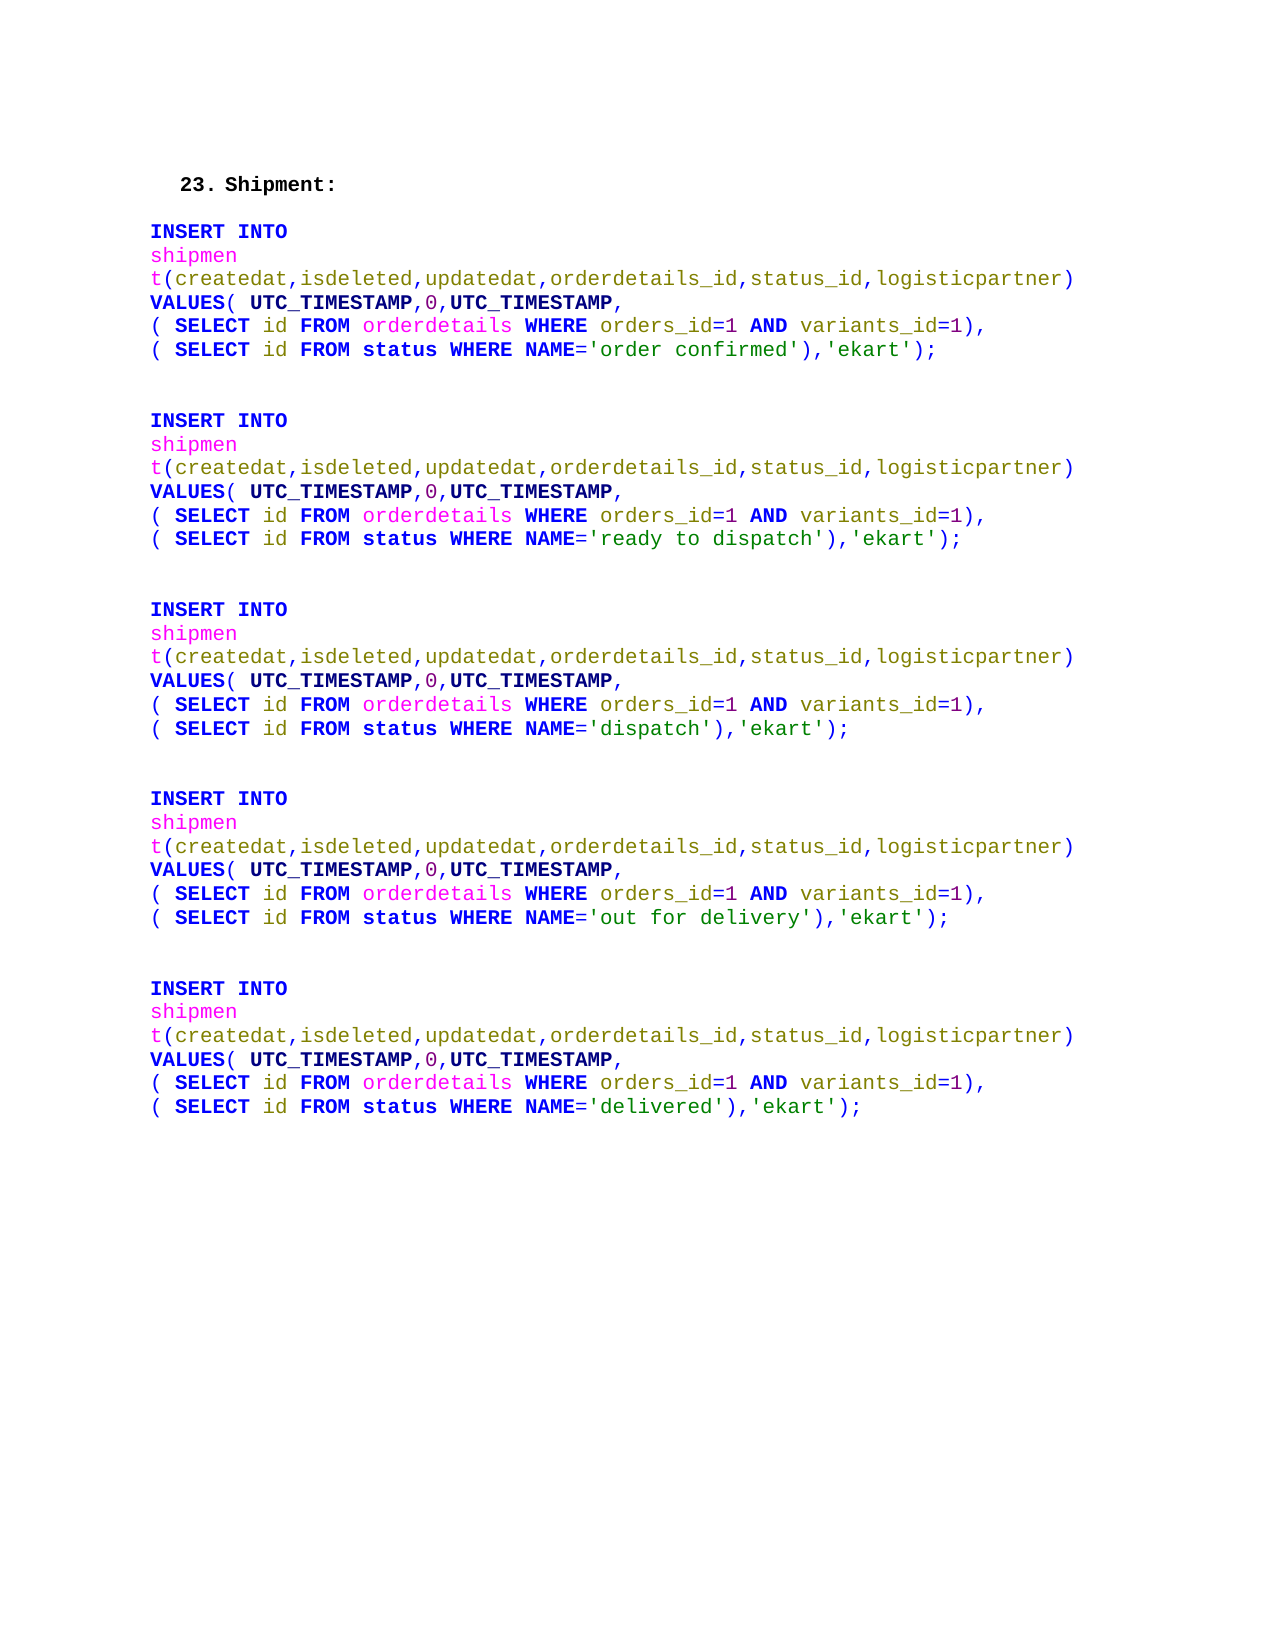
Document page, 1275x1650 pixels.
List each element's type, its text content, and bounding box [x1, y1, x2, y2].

text ( SELECT id FROM status WHERE NAME='delivered'),'ekart'); [150, 1096, 1125, 1119]
text ( SELECT id FROM status WHERE NAME='dispatch'),'ekart'); [150, 717, 1125, 741]
text ( SELECT id FROM status WHERE NAME='order confirmed'),'ekart'); [150, 339, 1125, 363]
text INSERT INTO shipment(createdat,isdeleted,updatedat,orderdetails_id,status_id,logisticpartner) [150, 410, 1125, 481]
text VALUES( UTC_TIMESTAMP,0,UTC_TIMESTAMP, [150, 481, 1125, 505]
text ( SELECT id FROM orderdetails WHERE orders_id=1 AND variants_id=1), [150, 1072, 1125, 1096]
text INSERT INTO shipment(createdat,isdeleted,updatedat,orderdetails_id,status_id,logisticpartner) [150, 978, 1125, 1048]
text INSERT INTO shipment(createdat,isdeleted,updatedat,orderdetails_id,status_id,logisticpartner) [150, 221, 1125, 292]
text ( SELECT id FROM orderdetails WHERE orders_id=1 AND variants_id=1), [150, 883, 1125, 907]
text ( SELECT id FROM status WHERE NAME='out for delivery'),'ekart'); [150, 907, 1125, 930]
text ( SELECT id FROM orderdetails WHERE orders_id=1 AND variants_id=1), [150, 694, 1125, 717]
text ( SELECT id FROM status WHERE NAME='ready to dispatch'),'ekart'); [150, 528, 1125, 552]
list Shipment: [165, 174, 1125, 197]
text VALUES( UTC_TIMESTAMP,0,UTC_TIMESTAMP, [150, 1048, 1125, 1072]
text VALUES( UTC_TIMESTAMP,0,UTC_TIMESTAMP, [150, 670, 1125, 694]
text INSERT INTO shipment(createdat,isdeleted,updatedat,orderdetails_id,status_id,logisticpartner) [150, 599, 1125, 670]
text ( SELECT id FROM orderdetails WHERE orders_id=1 AND variants_id=1), [150, 316, 1125, 339]
text VALUES( UTC_TIMESTAMP,0,UTC_TIMESTAMP, [150, 292, 1125, 316]
text VALUES( UTC_TIMESTAMP,0,UTC_TIMESTAMP, [150, 859, 1125, 883]
text ( SELECT id FROM orderdetails WHERE orders_id=1 AND variants_id=1), [150, 505, 1125, 528]
text INSERT INTO shipment(createdat,isdeleted,updatedat,orderdetails_id,status_id,logisticpartner) [150, 788, 1125, 859]
